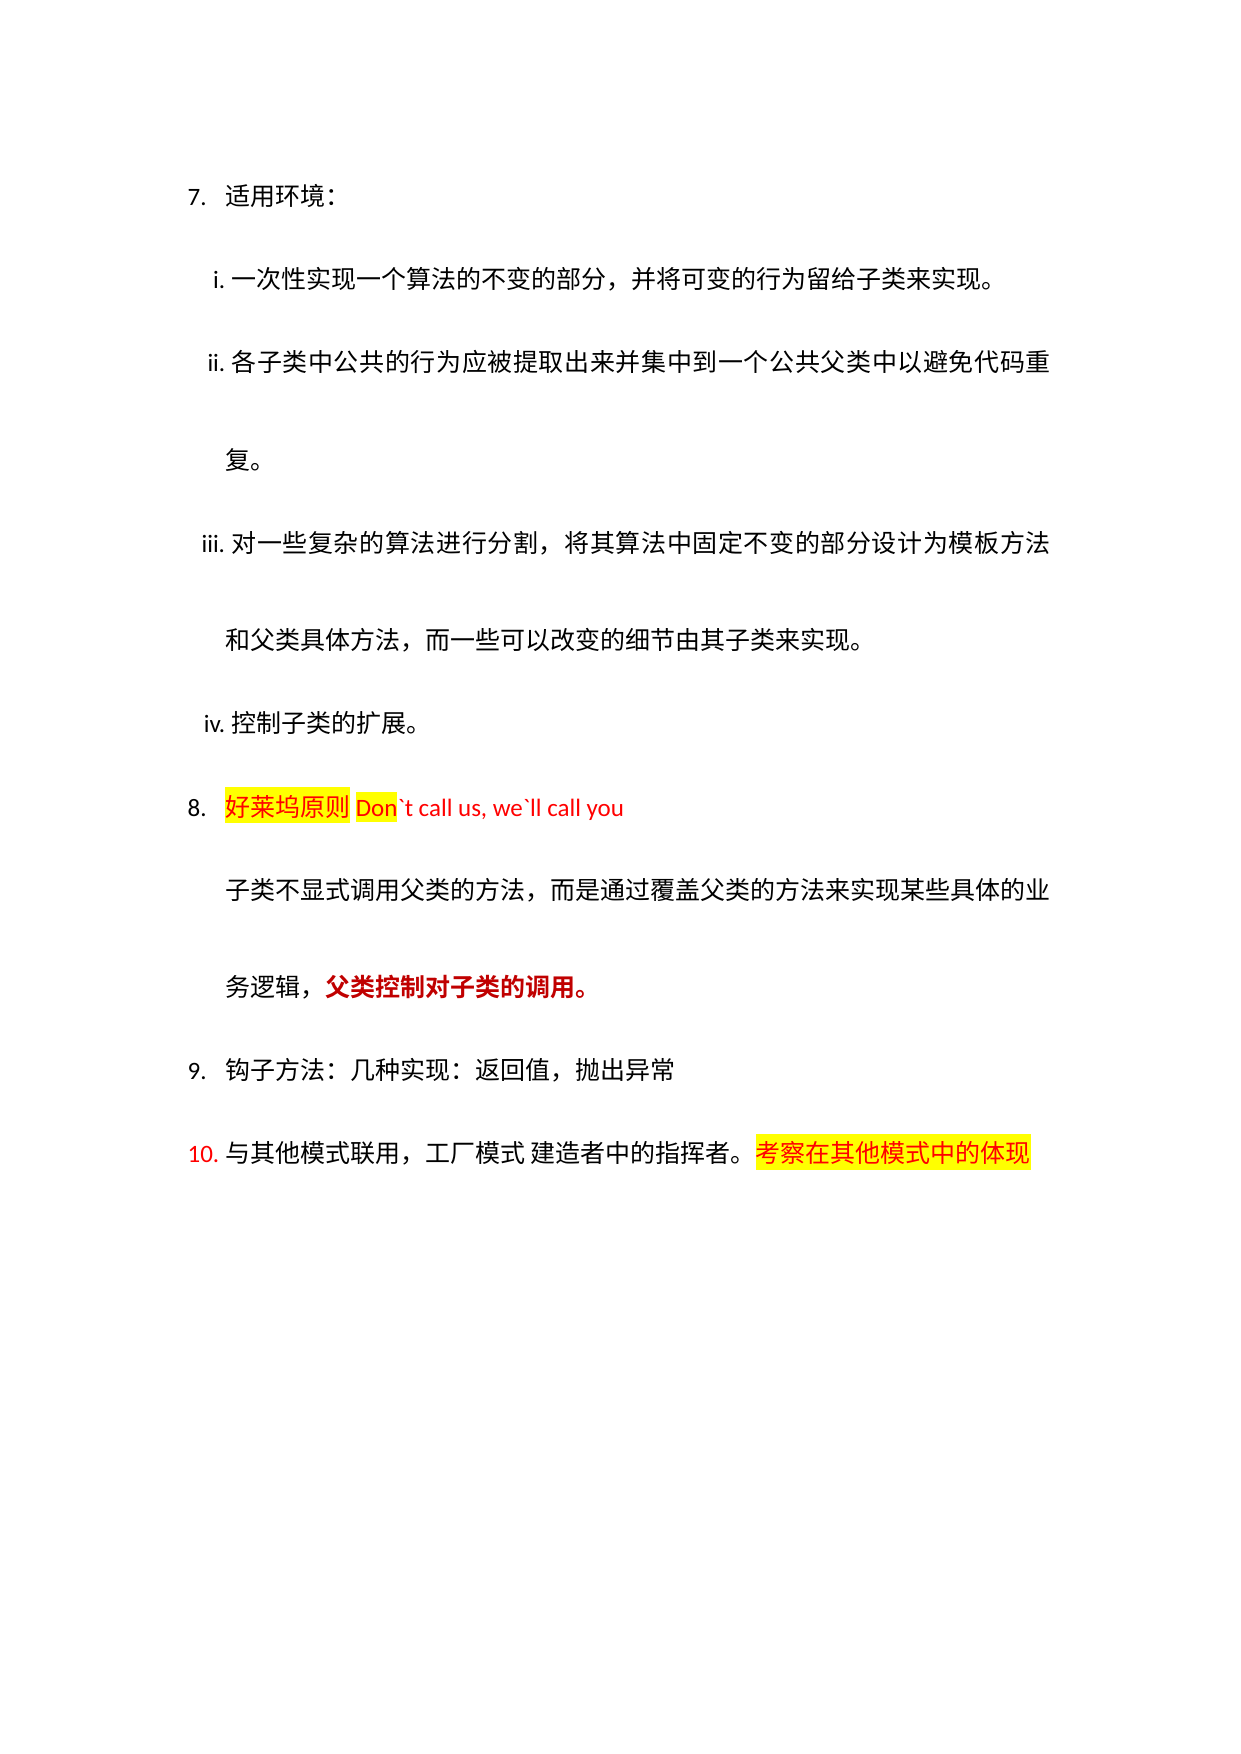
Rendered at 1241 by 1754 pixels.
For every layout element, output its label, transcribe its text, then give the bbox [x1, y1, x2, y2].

list 一次性实现一个算法的不变的部分，并将可变的行为留给子类来实现。 [225, 245, 1053, 310]
list 好莱坞原则 Don`t call us, we`ll call you [187, 773, 1053, 838]
list 控制子类的扩展。 [225, 689, 1053, 754]
list 钩子方法：几种实现：返回值，抛出异常 [187, 1036, 1053, 1101]
list 适用环境： [187, 162, 1053, 227]
list 各子类中公共的行为应被提取出来并集中到一个公共父类中以避免代码重复。 [225, 328, 1053, 491]
list 与其他模式联用，工厂模式 建造者中的指挥者。考察在其他模式中的体现 [187, 1119, 1053, 1184]
list 子类不显式调用父类的方法，而是通过覆盖父类的方法来实现某些具体的业务逻辑，父类控制对子类的调用。 [225, 856, 1053, 1018]
list 对一些复杂的算法进行分割，将其算法中固定不变的部分设计为模板方法和父类具体方法，而一些可以改变的细节由其子类来实现。 [225, 509, 1053, 671]
